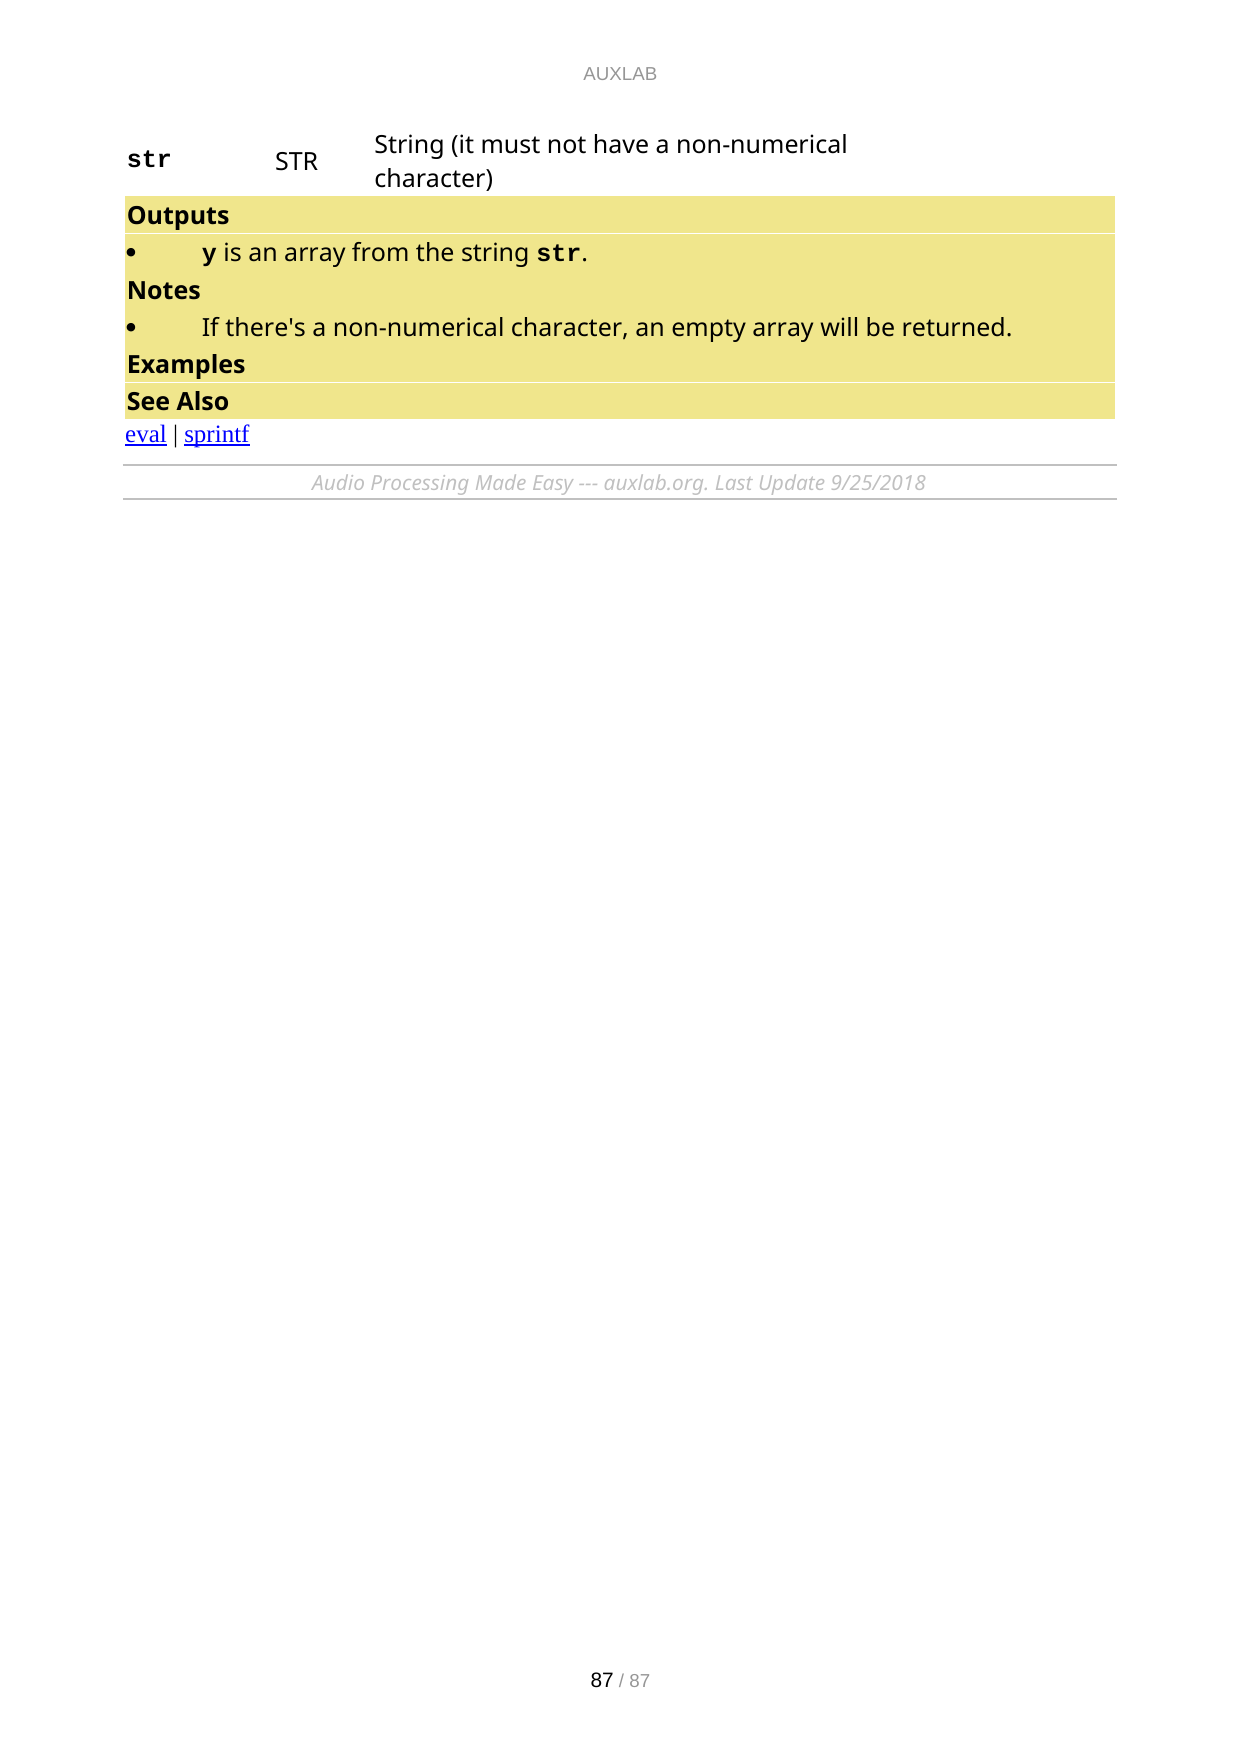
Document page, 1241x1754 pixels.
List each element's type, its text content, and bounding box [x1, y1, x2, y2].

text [123, 466, 1117, 498]
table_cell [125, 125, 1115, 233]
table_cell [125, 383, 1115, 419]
text eval | sprintf [125, 419, 1115, 448]
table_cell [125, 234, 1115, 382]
